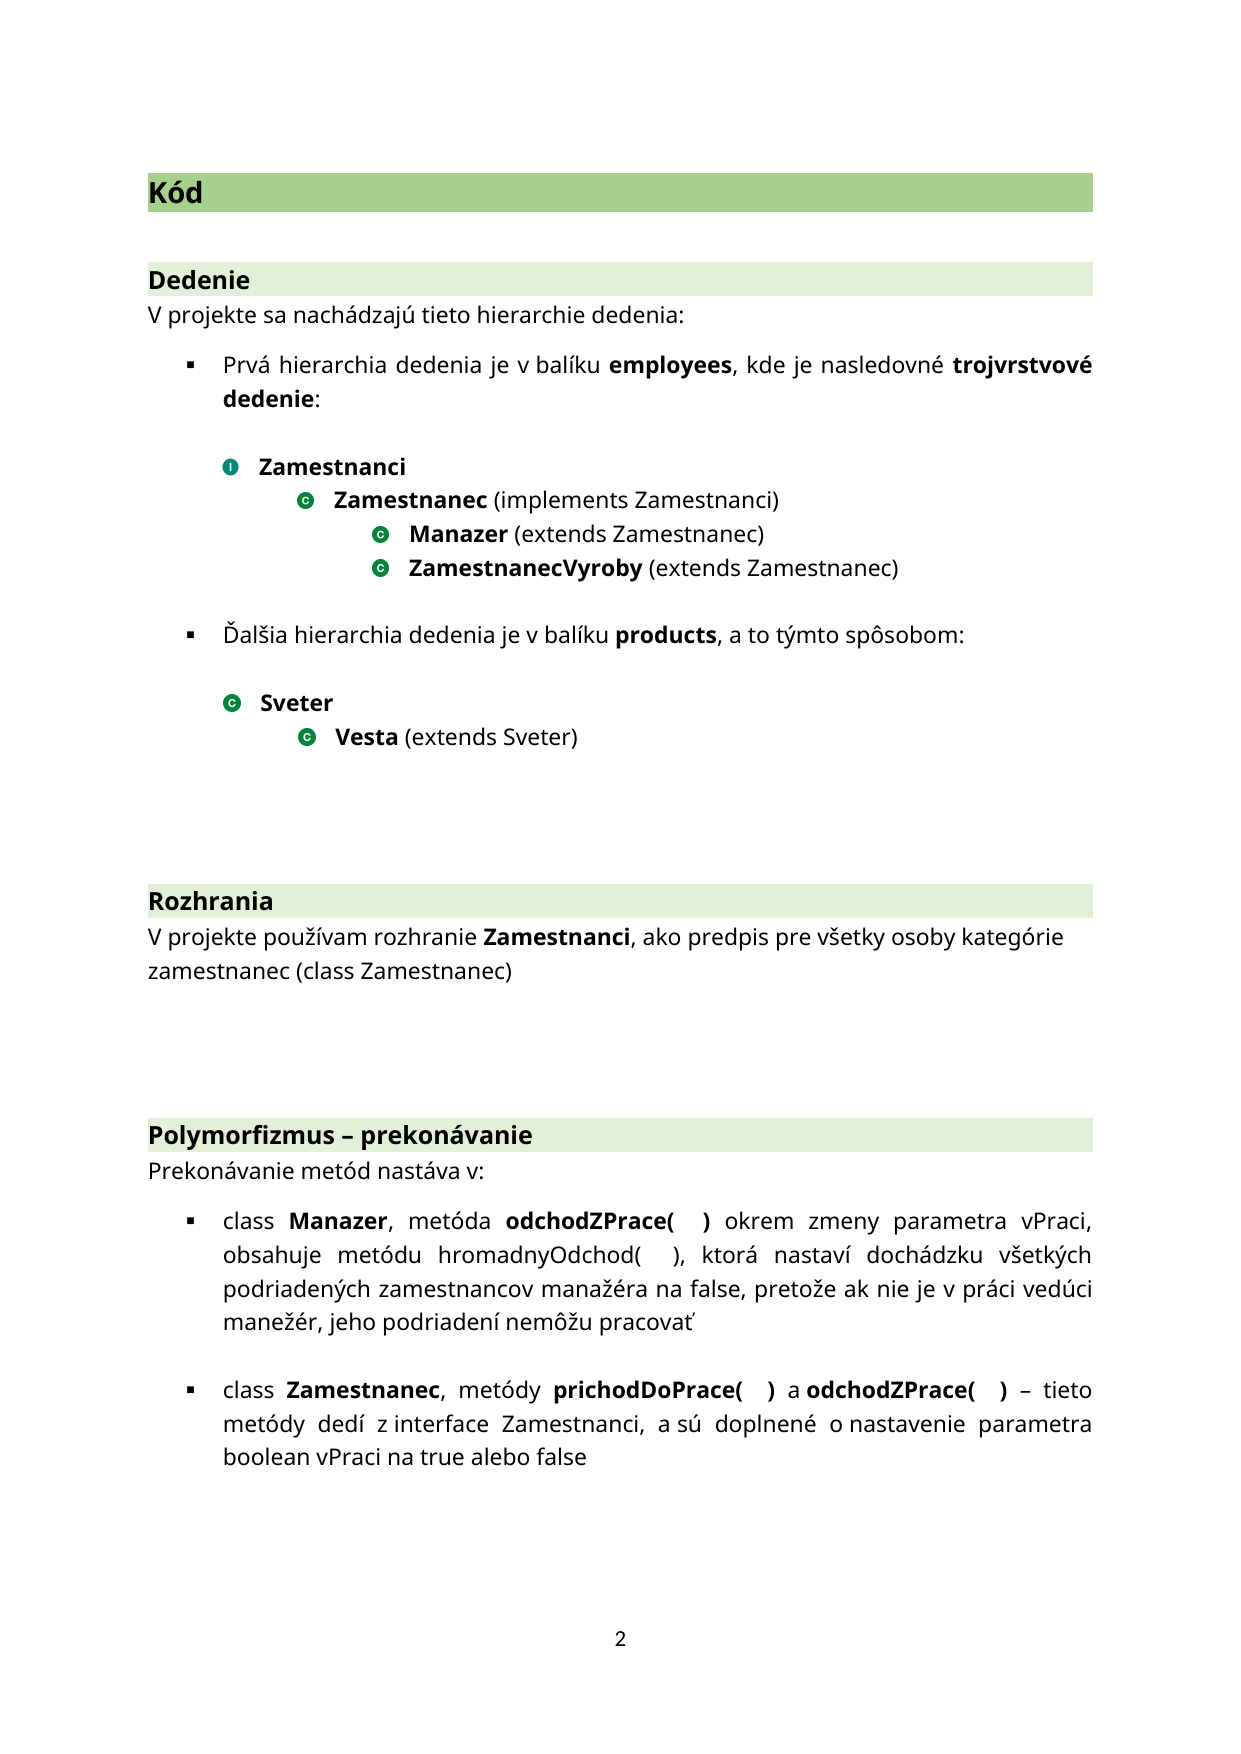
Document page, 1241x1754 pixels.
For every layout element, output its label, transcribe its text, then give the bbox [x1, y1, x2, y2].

picture [372, 526, 389, 543]
list Sveter [223, 687, 1093, 718]
text Kód [148, 173, 1093, 212]
text V projekte sa nachádzajú tieto hierarchie dedenia: [148, 299, 1093, 330]
list class Zamestnanec, metódy prichodDoPrace( ) a odchodZPrace( ) – tieto metódy dedí z interface Zamestnanci, a sú doplnené o nastavenie parametra boolean vPraci na true alebo false [185, 1374, 1093, 1473]
text Dedenie [148, 262, 1093, 296]
picture [372, 559, 389, 577]
list Ďalšia hierarchia dedenia je v balíku products, a to týmto spôsobom: [185, 619, 1093, 651]
text V projekte používam rozhranie Zamestnanci, ako predpis pre všetky osoby kategórie zamestnanec (class Zamestnanec) [148, 921, 1093, 986]
picture [297, 492, 314, 509]
list Zamestnanci [221, 451, 1093, 482]
text Polymorfizmus – prekonávanie [148, 1118, 1093, 1152]
picture [298, 728, 316, 746]
picture [222, 458, 239, 476]
list ZamestnanecVyroby (extends Zamestnanec) [371, 552, 1093, 583]
picture [223, 694, 241, 712]
list Vesta (extends Sveter) [298, 721, 1093, 752]
list Zamestnanec (implements Zamestnanci) [296, 484, 1093, 516]
list Manazer (extends Zamestnanec) [371, 518, 1093, 549]
text Rozhrania [148, 884, 1093, 918]
list Prvá hierarchia dedenia je v balíku employees, kde je nasledovné trojvrstvové dedenie: [185, 349, 1093, 414]
text Prekonávanie metód nastáva v: [148, 1155, 1093, 1186]
list class Manazer, metóda odchodZPrace( ) okrem zmeny parametra vPraci, obsahuje metódu hromadnyOdchod( ), ktorá nastaví dochádzku všetkých podriadených zamestnancov manažéra na false, pretože ak nie je v práci vedúci manežér, jeho podriadení nemôžu pracovať [185, 1205, 1093, 1338]
